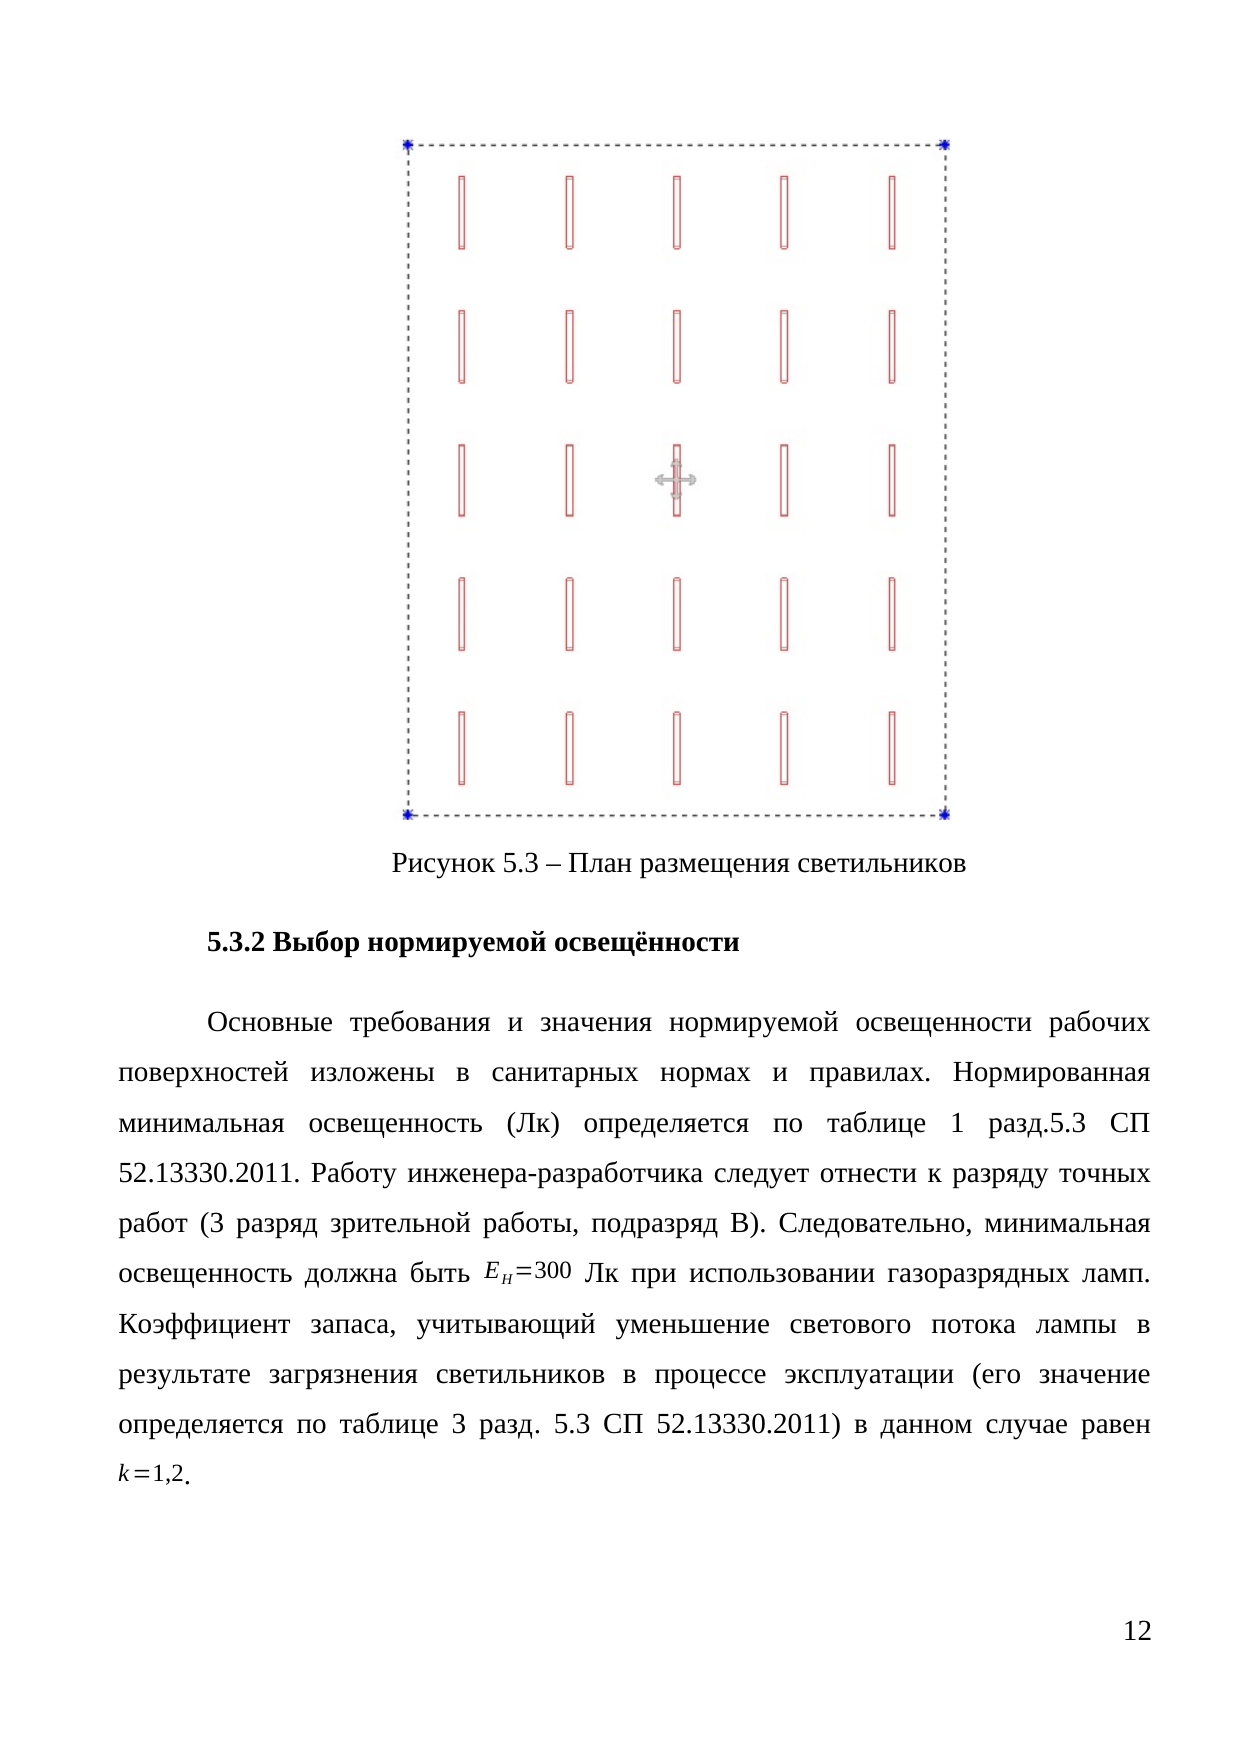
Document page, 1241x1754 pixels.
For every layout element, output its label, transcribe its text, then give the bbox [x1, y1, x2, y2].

subtitle 5.3.2 Выбор нормируемой освещённости [118, 924, 1152, 958]
text Основные требования и значения нормируемой освещенности рабочих поверхностей изложены в санитарных нормах и правилах. Нормированная минимальная освещенность (Лк) определяется по таблице 1 разд.5.3 СП 52.13330.2011. Работу инженера-разработчика следует отнести к разряду точных работ (3 разряд зрительной работы, подразряд В). Следовательно, минимальная освещенность должна быть Лк при использовании газоразрядных ламп. Коэффициент запаса, учитывающий уменьшение светового потока лампы в результате загрязнения светильников в процессе эксплуатации (его значение определяется по таблице 3 разд. 5.3 СП 52.13330.2011) в данном случае равен . [118, 1004, 1152, 1490]
text Рисунок 5.3 – План размещения светильников [118, 845, 1152, 879]
picture [394, 118, 964, 829]
